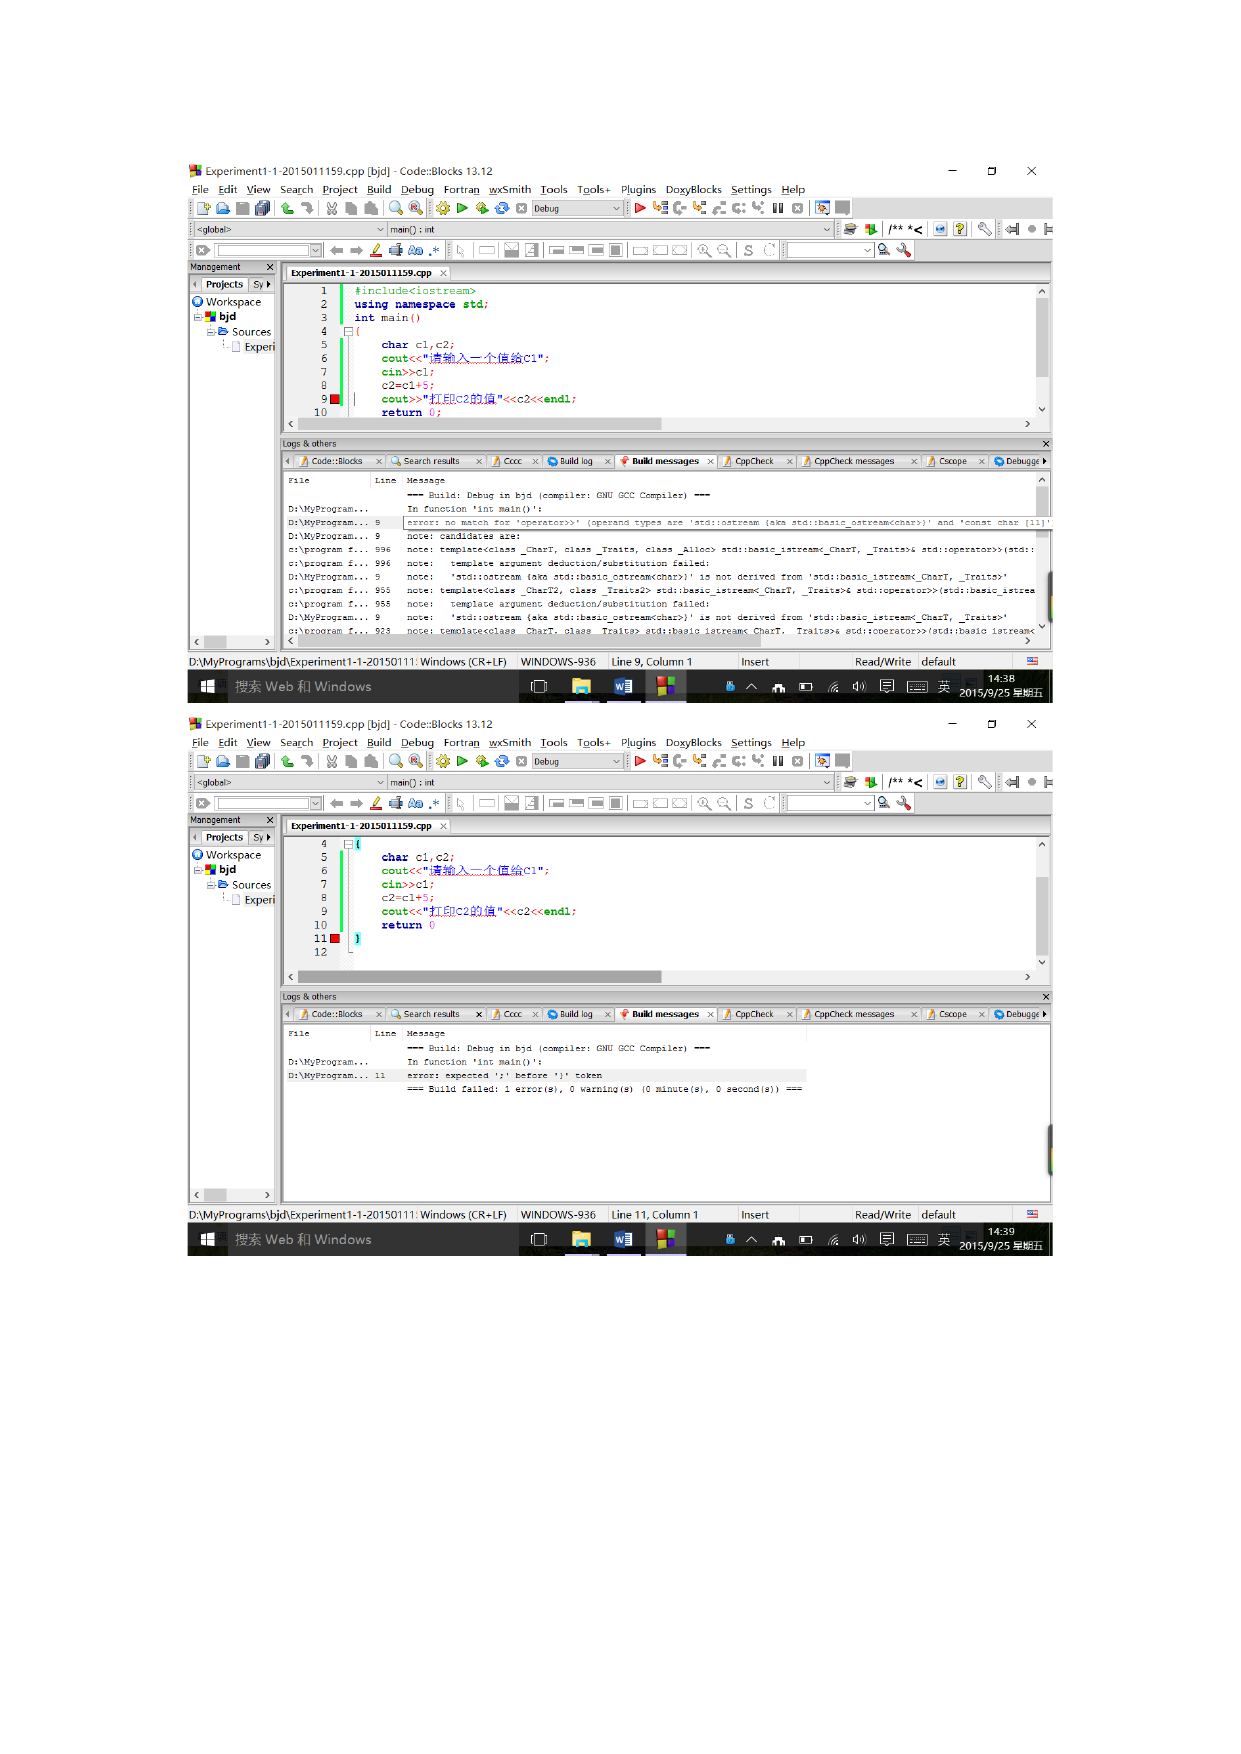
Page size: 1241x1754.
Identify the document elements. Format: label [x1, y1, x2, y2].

picture [187, 162, 1053, 703]
picture [187, 714, 1053, 1256]
